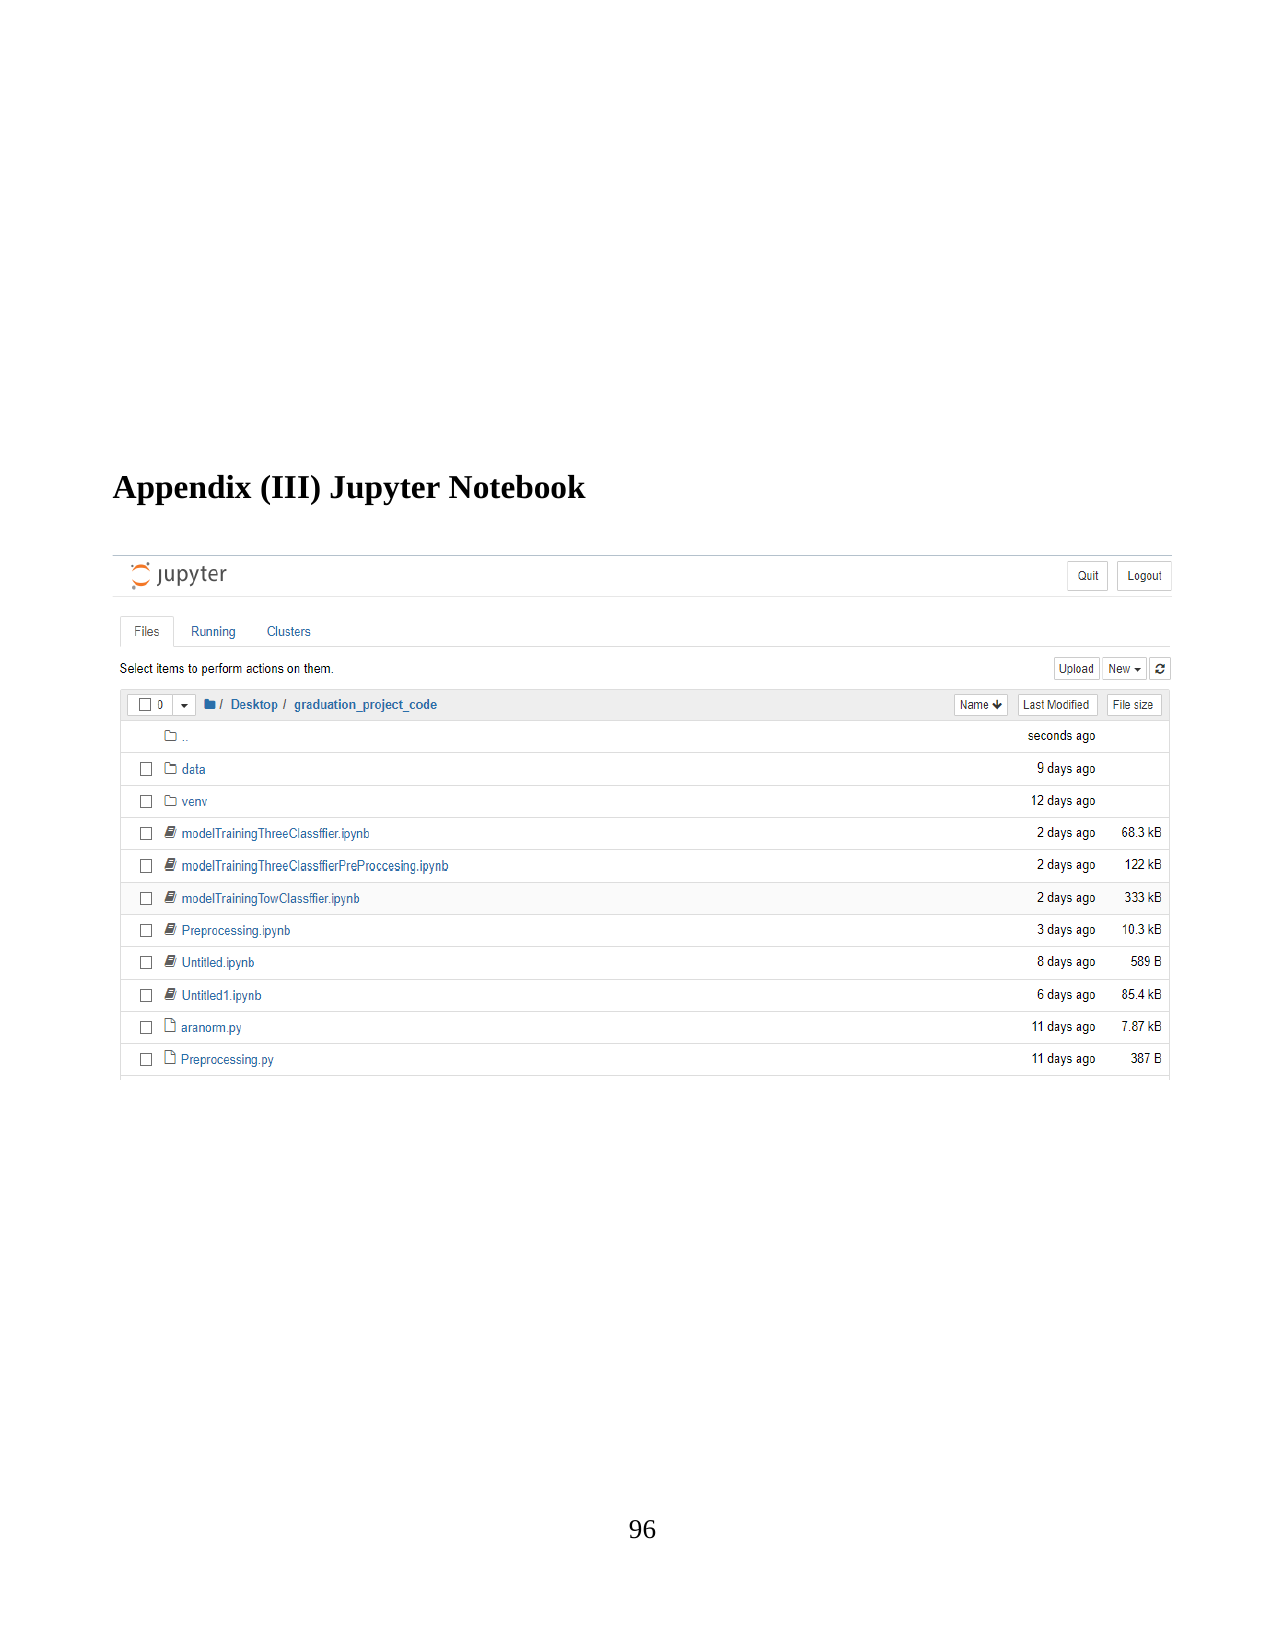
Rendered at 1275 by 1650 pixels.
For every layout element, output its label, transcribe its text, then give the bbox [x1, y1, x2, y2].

subtitle Appendix (III) Jupyter Notebook [112, 467, 1082, 505]
picture [112, 555, 1172, 1080]
